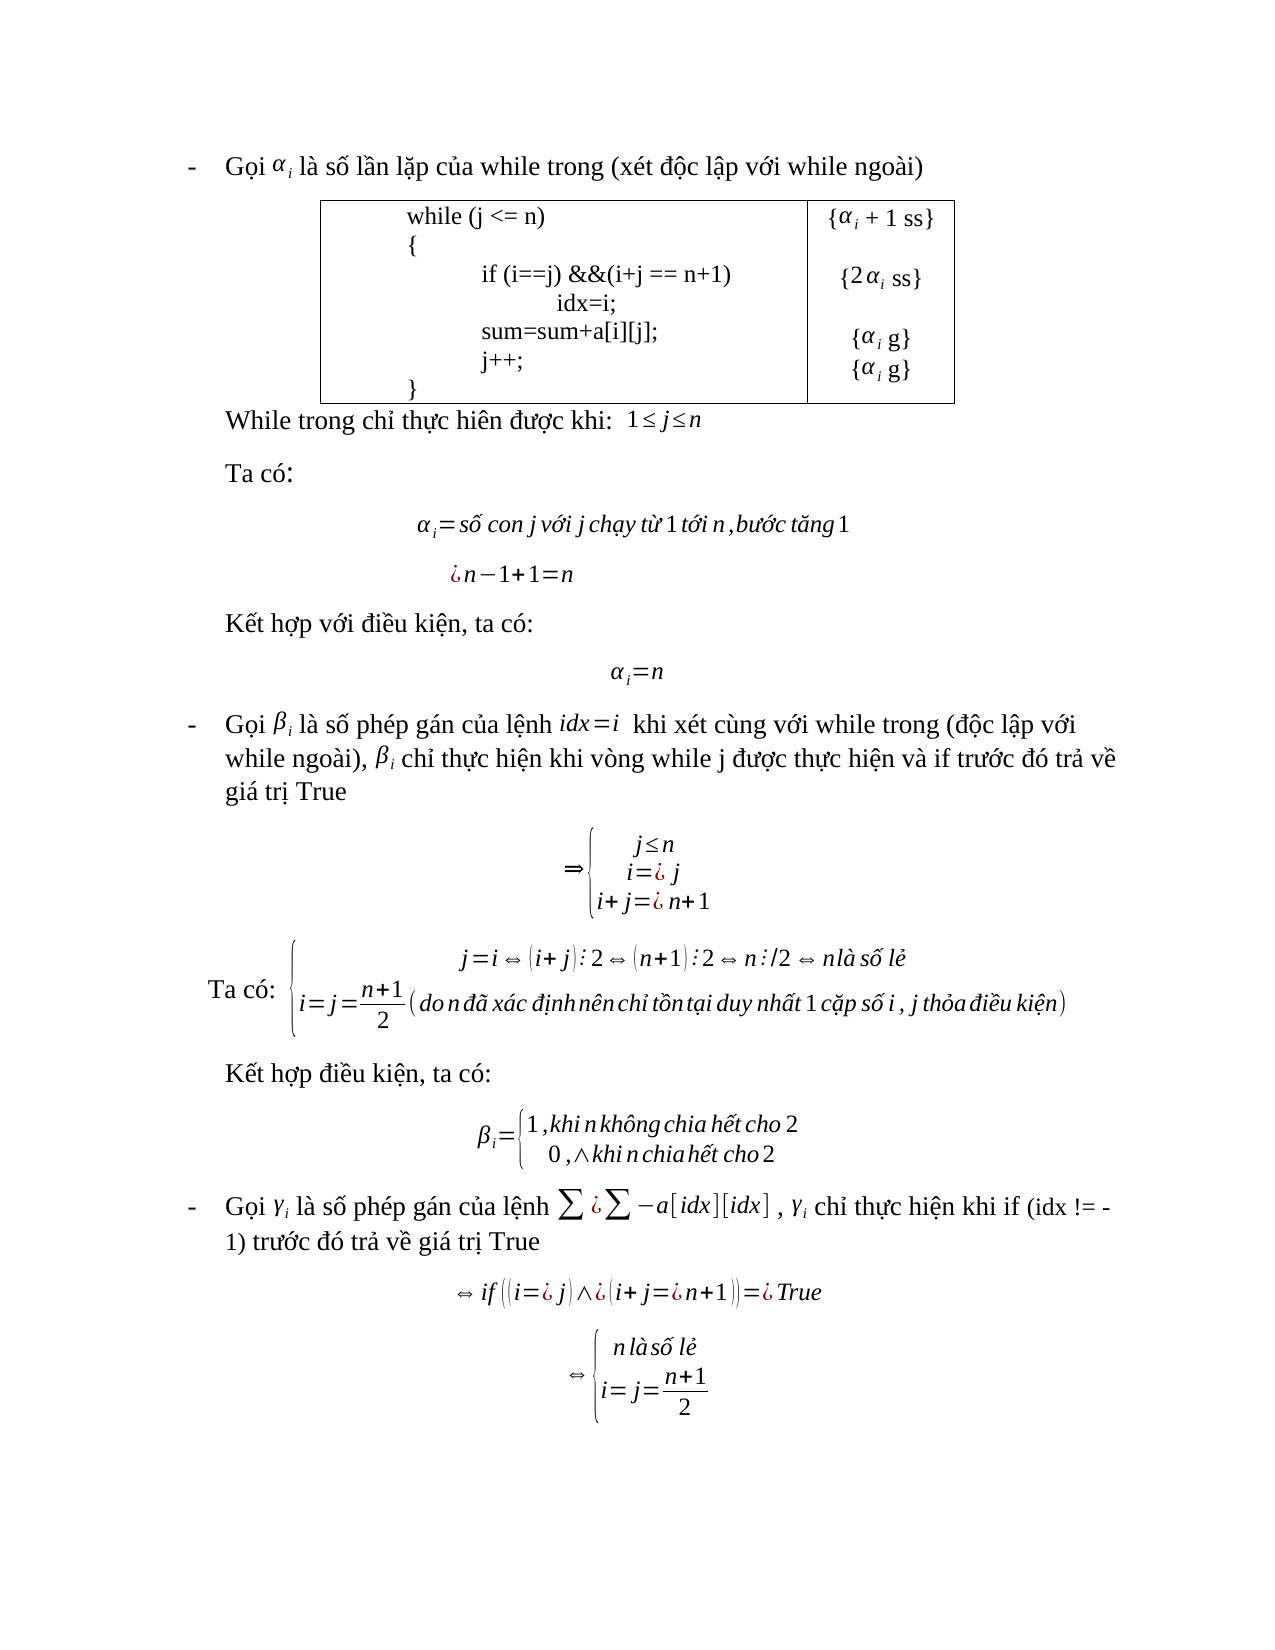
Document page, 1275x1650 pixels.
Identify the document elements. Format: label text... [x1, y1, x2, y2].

text Kết hợp với điều kiện, ta có: [150, 607, 1125, 639]
list While trong chỉ thực hiên được khi: [225, 404, 1125, 435]
list Gọi là số phép gán của lệnh khi xét cùng với while trong (độc lập với while ngoài), chỉ thực hiện khi vòng while j được thực hiện và if trước đó trả về giá trị True [187, 708, 1125, 807]
table_header while (j <= n) { if (i==j) &&(i+j == n+1) idx=i; sum=sum+a[i][j]; j++; } [321, 201, 807, 403]
text Ta có: [150, 938, 1125, 1038]
table_header { + 1 ss} { ss} { g} { g} [808, 201, 954, 403]
text Kết hợp điều kiện, ta có: [150, 1057, 1125, 1088]
list Gọi là số lần lặp của while trong (xét độc lập với while ngoài) [187, 150, 1125, 181]
text Ta có: [150, 454, 1125, 491]
list Gọi là số phép gán của lệnh , chỉ thực hiện khi if (idx != -1) trước đó trả về giá trị True [187, 1189, 1125, 1256]
